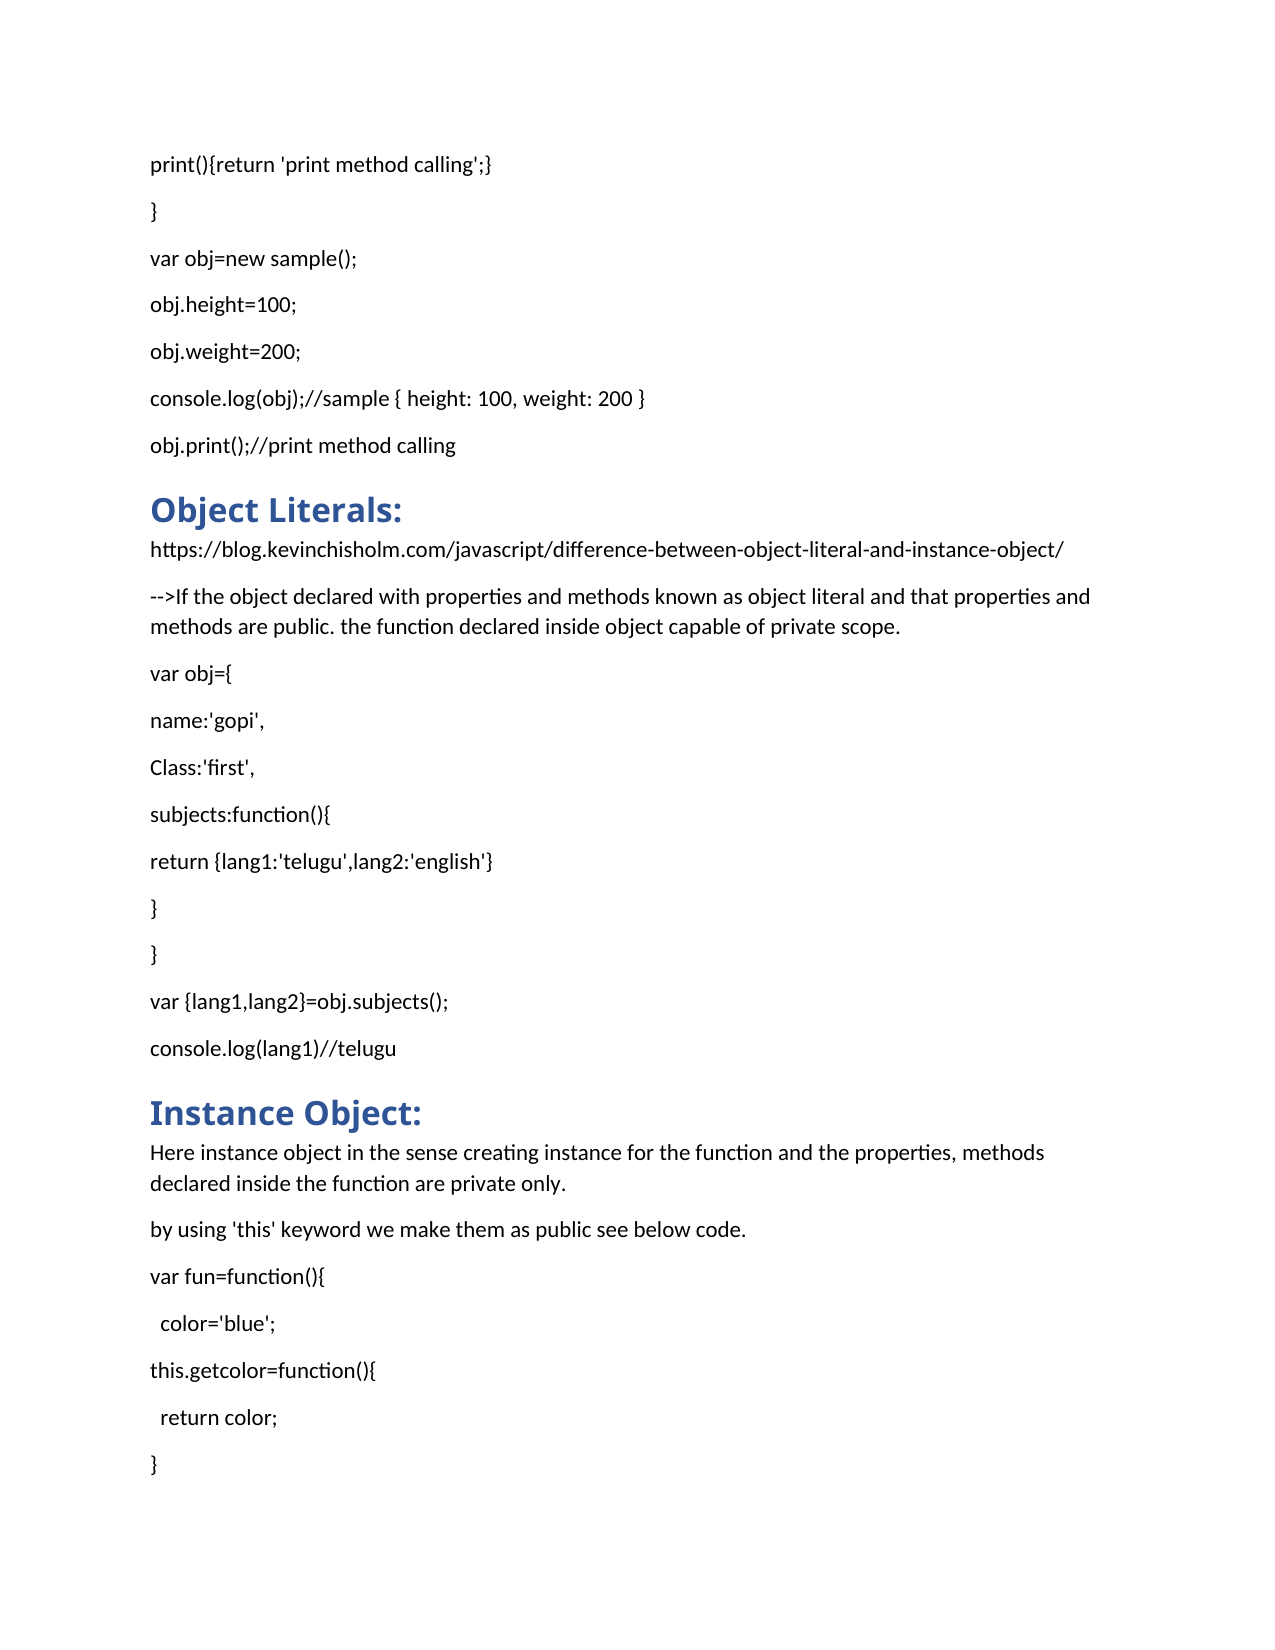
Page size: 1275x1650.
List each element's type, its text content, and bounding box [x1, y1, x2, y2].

text } [150, 894, 1125, 922]
text obj.height=100; [150, 291, 1125, 319]
text by using 'this' keyword we make them as public see below code. [150, 1216, 1125, 1244]
text console.log(lang1)//telugu [150, 1034, 1125, 1062]
text subjects:function(){ [150, 800, 1125, 828]
text } [150, 1450, 1125, 1478]
text var obj={ [150, 659, 1125, 687]
text } [150, 197, 1125, 225]
text Here instance object in the sense creating instance for the function and the properties, methods declared inside the function are private only. [150, 1138, 1125, 1197]
subtitle Object Literals: [150, 486, 1125, 532]
text name:'gopi', [150, 706, 1125, 734]
text return {lang1:'telugu',lang2:'english'} [150, 847, 1125, 875]
text print(){return 'print method calling';} [150, 150, 1125, 178]
text console.log(obj);//sample { height: 100, weight: 200 } [150, 384, 1125, 412]
text obj.print();//print method calling [150, 431, 1125, 459]
text -->If the object declared with properties and methods known as object literal and that properties and methods are public. the function declared inside object capable of private scope. [150, 582, 1125, 641]
text var fun=function(){ [150, 1262, 1125, 1291]
text var obj=new sample(); [150, 244, 1125, 272]
text return color; [150, 1403, 1125, 1431]
text } [150, 941, 1125, 969]
text this.getcolor=function(){ [150, 1356, 1125, 1384]
text color='blue'; [150, 1309, 1125, 1337]
subtitle Instance Object: [150, 1089, 1125, 1135]
text https://blog.kevinchisholm.com/javascript/difference-between-object-literal-and-instance-object/ [150, 535, 1125, 563]
text Class:'first', [150, 753, 1125, 781]
text var {lang1,lang2}=obj.subjects(); [150, 987, 1125, 1016]
text obj.weight=200; [150, 337, 1125, 366]
